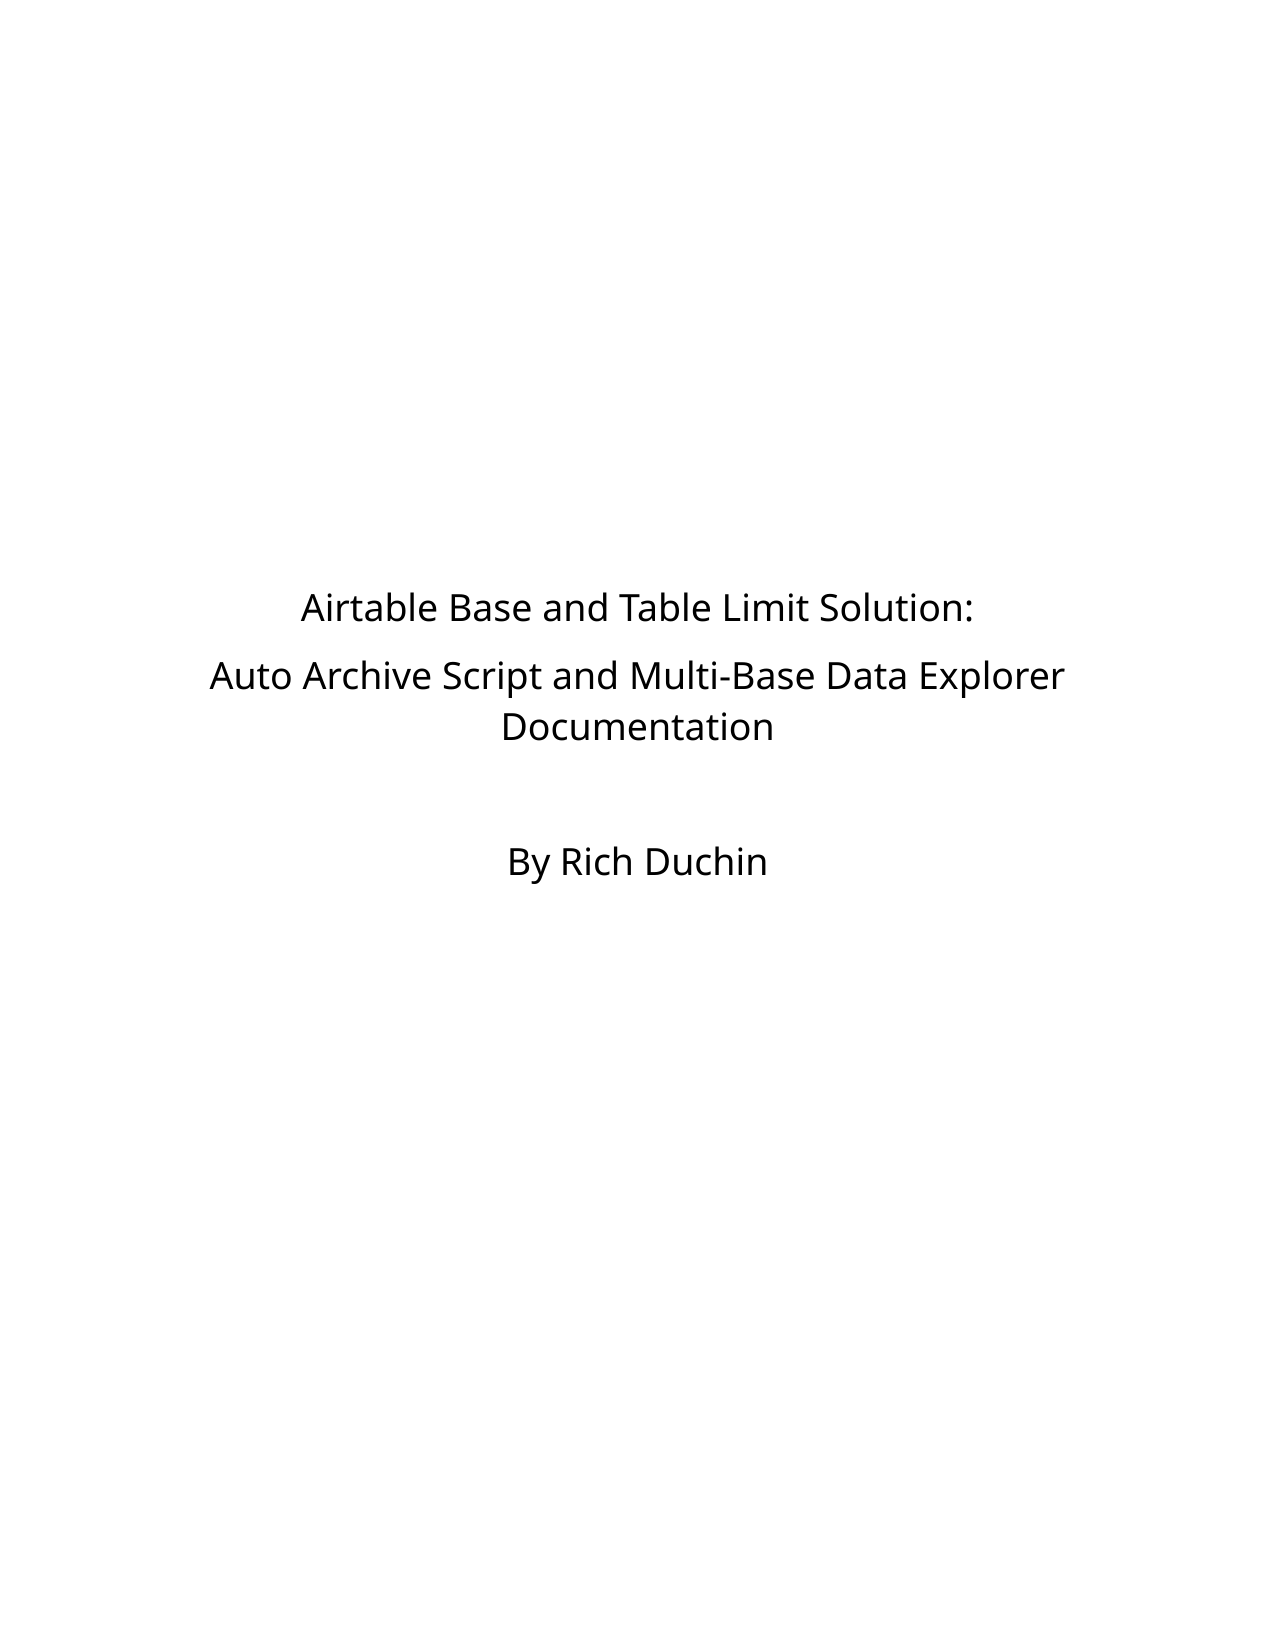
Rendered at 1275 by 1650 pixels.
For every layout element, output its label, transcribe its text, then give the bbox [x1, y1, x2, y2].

text By Rich Duchin [150, 835, 1125, 886]
text Airtable Base and Table Limit Solution: [150, 581, 1125, 632]
text Auto Archive Script and Multi-Base Data Explorer Documentation [150, 649, 1125, 751]
